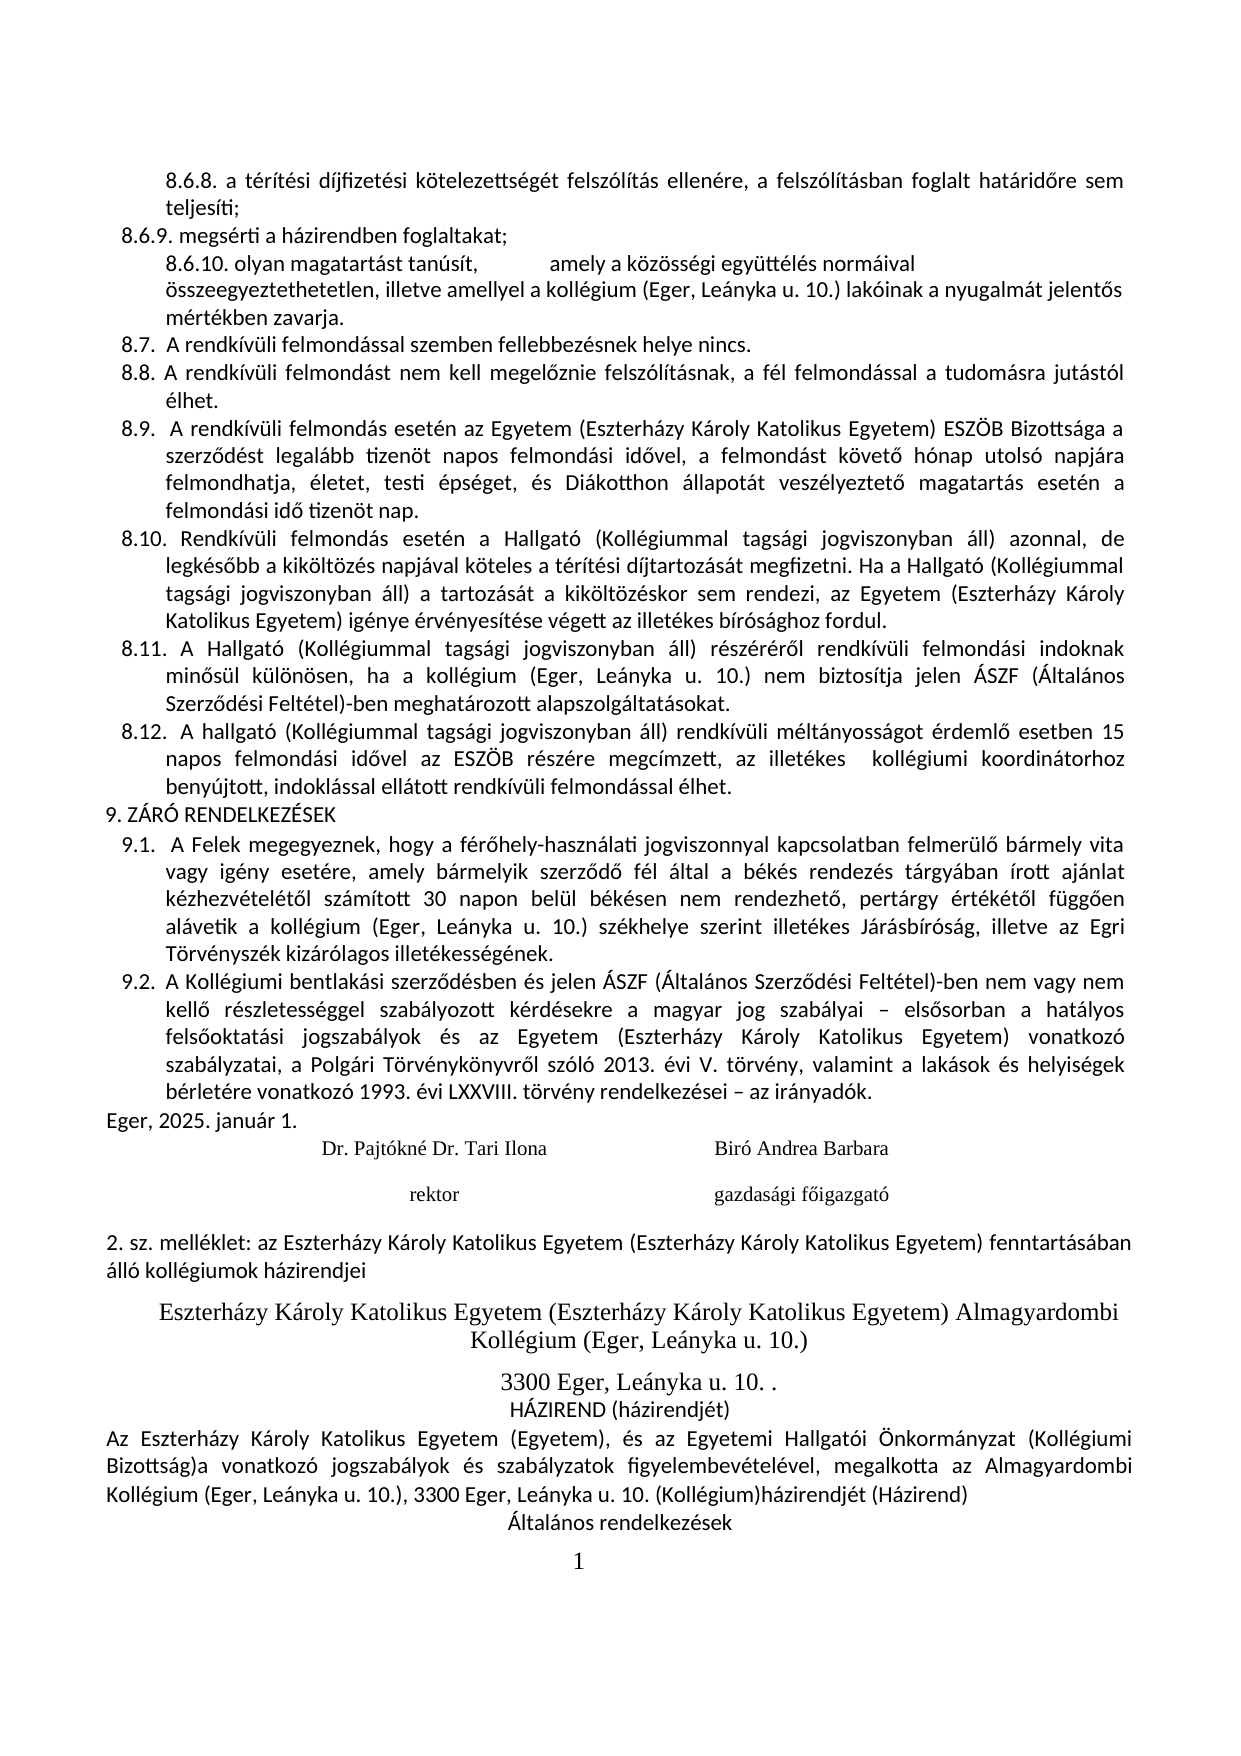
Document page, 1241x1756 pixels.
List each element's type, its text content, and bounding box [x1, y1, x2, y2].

table_header Biró Andrea Barbara [620, 1135, 987, 1182]
text 9.2. A Kollégiumi bentlakási szerződésben és jelen ÁSZF (Általános Szerződési Feltétel)-ben nem vagy nem kellő részletességgel szabályozott kérdésekre a magyar jog szabályai – elsősorban a hatályos felsőoktatási jogszabályok és az Egyetem (Eszterházy Károly Katolikus Egyetem) vonatkozó szabályzatai, a Polgári Törvénykönyvről szóló 2013. évi V. törvény, valamint a lakások és helyiségek bérletére vonatkozó 1993. évi LXXVIII. törvény rendelkezései – az irányadók. [121, 968, 1126, 1105]
text Az Eszterházy Károly Katolikus Egyetem (Egyetem), és az Egyetemi Hallgatói Önkormányzat (Kollégiumi Bizottság)a vonatkozó jogszabályok és szabályzatok figyelembevételével, megalkotta az Almagyardombi Kollégium (Eger, Leányka u. 10.), 3300 Eger, Leányka u. 10. (Kollégium)házirendjét (Házirend) [106, 1424, 1134, 1508]
text 8.9. A rendkívüli felmondás esetén az Egyetem (Eszterházy Károly Katolikus Egyetem) ESZÖB Bizottsága a szerződést legalább tizenöt napos felmondási idővel, a felmondást követő hónap utolsó napjára felmondhatja, életet, testi épséget, és Diákotthon állapotát veszélyeztető magatartás esetén a felmondási idő tizenöt nap. [121, 414, 1126, 524]
text 8.6.9. megsérti a házirendben foglaltakat; [121, 222, 1134, 249]
table_header Dr. Pajtókné Dr. Tari Ilona [253, 1135, 620, 1182]
text 2. sz. melléklet: az Eszterházy Károly Katolikus Egyetem (Eszterházy Károly Katolikus Egyetem) fenntartásában álló kollégiumok házirendjei [106, 1228, 1134, 1284]
text Eger, 2025. január 1. [106, 1106, 1129, 1134]
text 9. ZÁRÓ RENDELKEZÉSEK [105, 800, 1134, 828]
text HÁZIREND (házirendjét) [106, 1396, 1134, 1424]
text 8.6.10. olyan magatartást tanúsít, amely a közösségi együttélés normáival összeegyeztethetetlen, illetve amellyel a kollégium (Eger, Leányka u. 10.) lakóinak a nyugalmát jelentős mértékben zavarja. [165, 250, 1134, 331]
text 9.1. A Felek megegyeznek, hogy a férőhely-használati jogviszonnyal kapcsolatban felmerülő bármely vita vagy igény esetére, amely bármelyik szerződő fél által a békés rendezés tárgyában írott ajánlat kézhezvételétől számított 30 napon belül békésen nem rendezhető, pertárgy értékétől függően alávetik a kollégium (Eger, Leányka u. 10.) székhelye szerint illetékes Járásbíróság, illetve az Egri Törvényszék kizárólagos illetékességének. [121, 830, 1126, 967]
text 8.6.8. a térítési díjfizetési kötelezettségét felszólítás ellenére, a felszólításban foglalt határidőre sem teljesíti; [165, 167, 1126, 222]
text 8.12. A hallgató (Kollégiummal tagsági jogviszonyban áll) rendkívüli méltányosságot érdemlő esetben 15 napos felmondási idővel az ESZÖB részére megcímzett, az illetékes kollégiumi koordinátorhoz benyújtott, indoklással ellátott rendkívüli felmondással élhet. [121, 718, 1126, 800]
text 8.11. A Hallgató (Kollégiummal tagsági jogviszonyban áll) részéréről rendkívüli felmondási indoknak minősül különösen, ha a kollégium (Eger, Leányka u. 10.) nem biztosítja jelen ÁSZF (Általános Szerződési Feltétel)-ben meghatározott alapszolgáltatásokat. [121, 635, 1126, 717]
list 3300 Eger, Leányka u. 10. . [144, 1367, 1134, 1396]
table_cell rektor [253, 1182, 620, 1228]
text 8.10. Rendkívüli felmondás esetén a Hallgató (Kollégiummal tagsági jogviszonyban áll) azonnal, de legkésőbb a kiköltözés napjával köteles a térítési díjtartozását megfizetni. Ha a Hallgató (Kollégiummal tagsági jogviszonyban áll) a tartozását a kiköltözéskor sem rendezi, az Egyetem (Eszterházy Károly Katolikus Egyetem) igénye érvényesítése végett az illetékes bírósághoz fordul. [121, 524, 1126, 634]
text 8.8. A rendkívüli felmondást nem kell megelőznie felszólításnak, a fél felmondással a tudomásra jutástól élhet. [121, 359, 1126, 414]
list Eszterházy Károly Katolikus Egyetem (Eszterházy Károly Katolikus Egyetem) Almagyardombi Kollégium (Eger, Leányka u. 10.) [144, 1297, 1134, 1354]
table_cell gazdasági főigazgató [620, 1182, 987, 1228]
text 8.7. A rendkívüli felmondással szemben fellebbezésnek helye nincs. [121, 331, 1134, 358]
text Általános rendelkezések [106, 1508, 1134, 1536]
